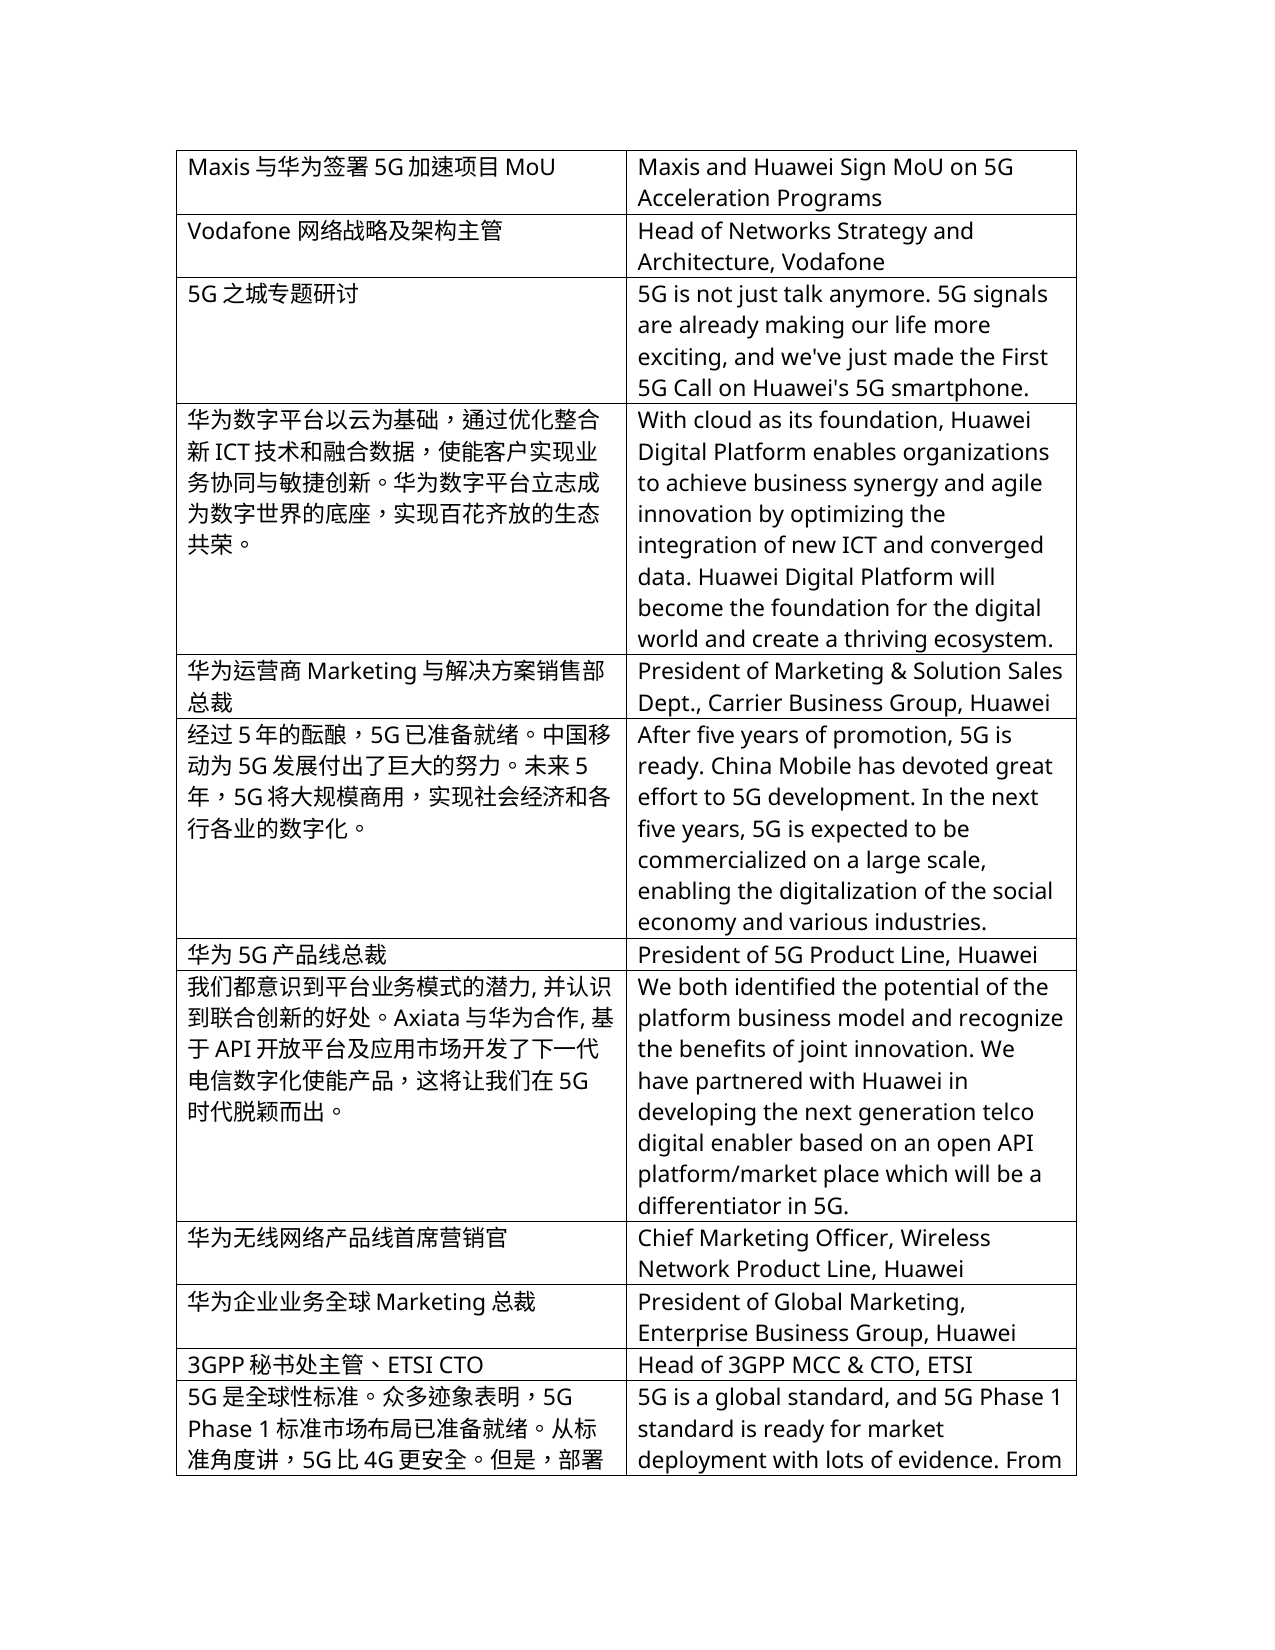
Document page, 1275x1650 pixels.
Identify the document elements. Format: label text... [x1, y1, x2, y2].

table_cell President of 5G Product Line, Huawei [627, 939, 1076, 970]
table_cell Head of 3GPP MCC & CTO, ETSI [627, 1349, 1076, 1380]
table_cell 华为运营商Marketing与解决方案销售部总裁 [177, 655, 626, 718]
table_cell Maxis与华为签署5G加速项目MoU [177, 151, 626, 213]
table_cell 华为5G产品线总裁 [177, 939, 626, 970]
table_cell 经过5年的酝酿，5G已准备就绪。中国移动为5G发展付出了巨大的努力。未来5年，5G将大规模商用，实现社会经济和各行各业的数字化。 [177, 719, 626, 937]
table_cell 3GPP秘书处主管、ETSI CTO [177, 1349, 626, 1380]
table_cell 5G之城专题研讨 [177, 278, 626, 403]
table_cell 华为企业业务全球Marketing总裁 [177, 1285, 626, 1348]
table_cell We both identified the potential of the platform business model and recognize the benefits of joint innovation. We have partnered with Huawei in developing the next generation telco digital enabler based on an open API platform/market place which will be a differentiator in 5G. [627, 971, 1076, 1221]
table_cell Maxis and Huawei Sign MoU on 5G Acceleration Programs [627, 151, 1076, 213]
table_cell 华为无线网络产品线首席营销官 [177, 1222, 626, 1284]
table_cell After five years of promotion, 5G is ready. China Mobile has devoted great effort to 5G development. In the next five years, 5G is expected to be commercialized on a large scale, enabling the digitalization of the social economy and various industries. [627, 719, 1076, 937]
table_cell 5G is not just talk anymore. 5G signals are already making our life more exciting, and we've just made the First 5G Call on Huawei's 5G smartphone. [627, 278, 1076, 403]
table_cell Chief Marketing Officer, Wireless Network Product Line, Huawei [627, 1222, 1076, 1284]
table_cell 华为数字平台以云为基础，通过优化整合新ICT技术和融合数据，使能客户实现业务协同与敏捷创新。华为数字平台立志成为数字世界的底座，实现百花齐放的生态共荣。 [177, 404, 626, 654]
table_cell Vodafone 网络战略及架构主管 [177, 215, 626, 277]
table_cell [627, 1381, 1076, 1475]
table_cell Head of Networks Strategy and Architecture, Vodafone [627, 215, 1076, 277]
table_cell With cloud as its foundation, Huawei Digital Platform enables organizations to achieve business synergy and agile innovation by optimizing the integration of new ICT and converged data. Huawei Digital Platform will become the foundation for the digital world and create a thriving ecosystem. [627, 404, 1076, 654]
table_cell President of Marketing & Solution Sales Dept., Carrier Business Group, Huawei [627, 655, 1076, 718]
table_cell President of Global Marketing, Enterprise Business Group, Huawei [627, 1285, 1076, 1348]
table_cell 我们都意识到平台业务模式的潜力, 并认识到联合创新的好处。Axiata与华为合作, 基于API开放平台及应用市场开发了下一代电信数字化使能产品，这将让我们在5G时代脱颖而出。 [177, 971, 626, 1221]
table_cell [177, 1381, 626, 1475]
